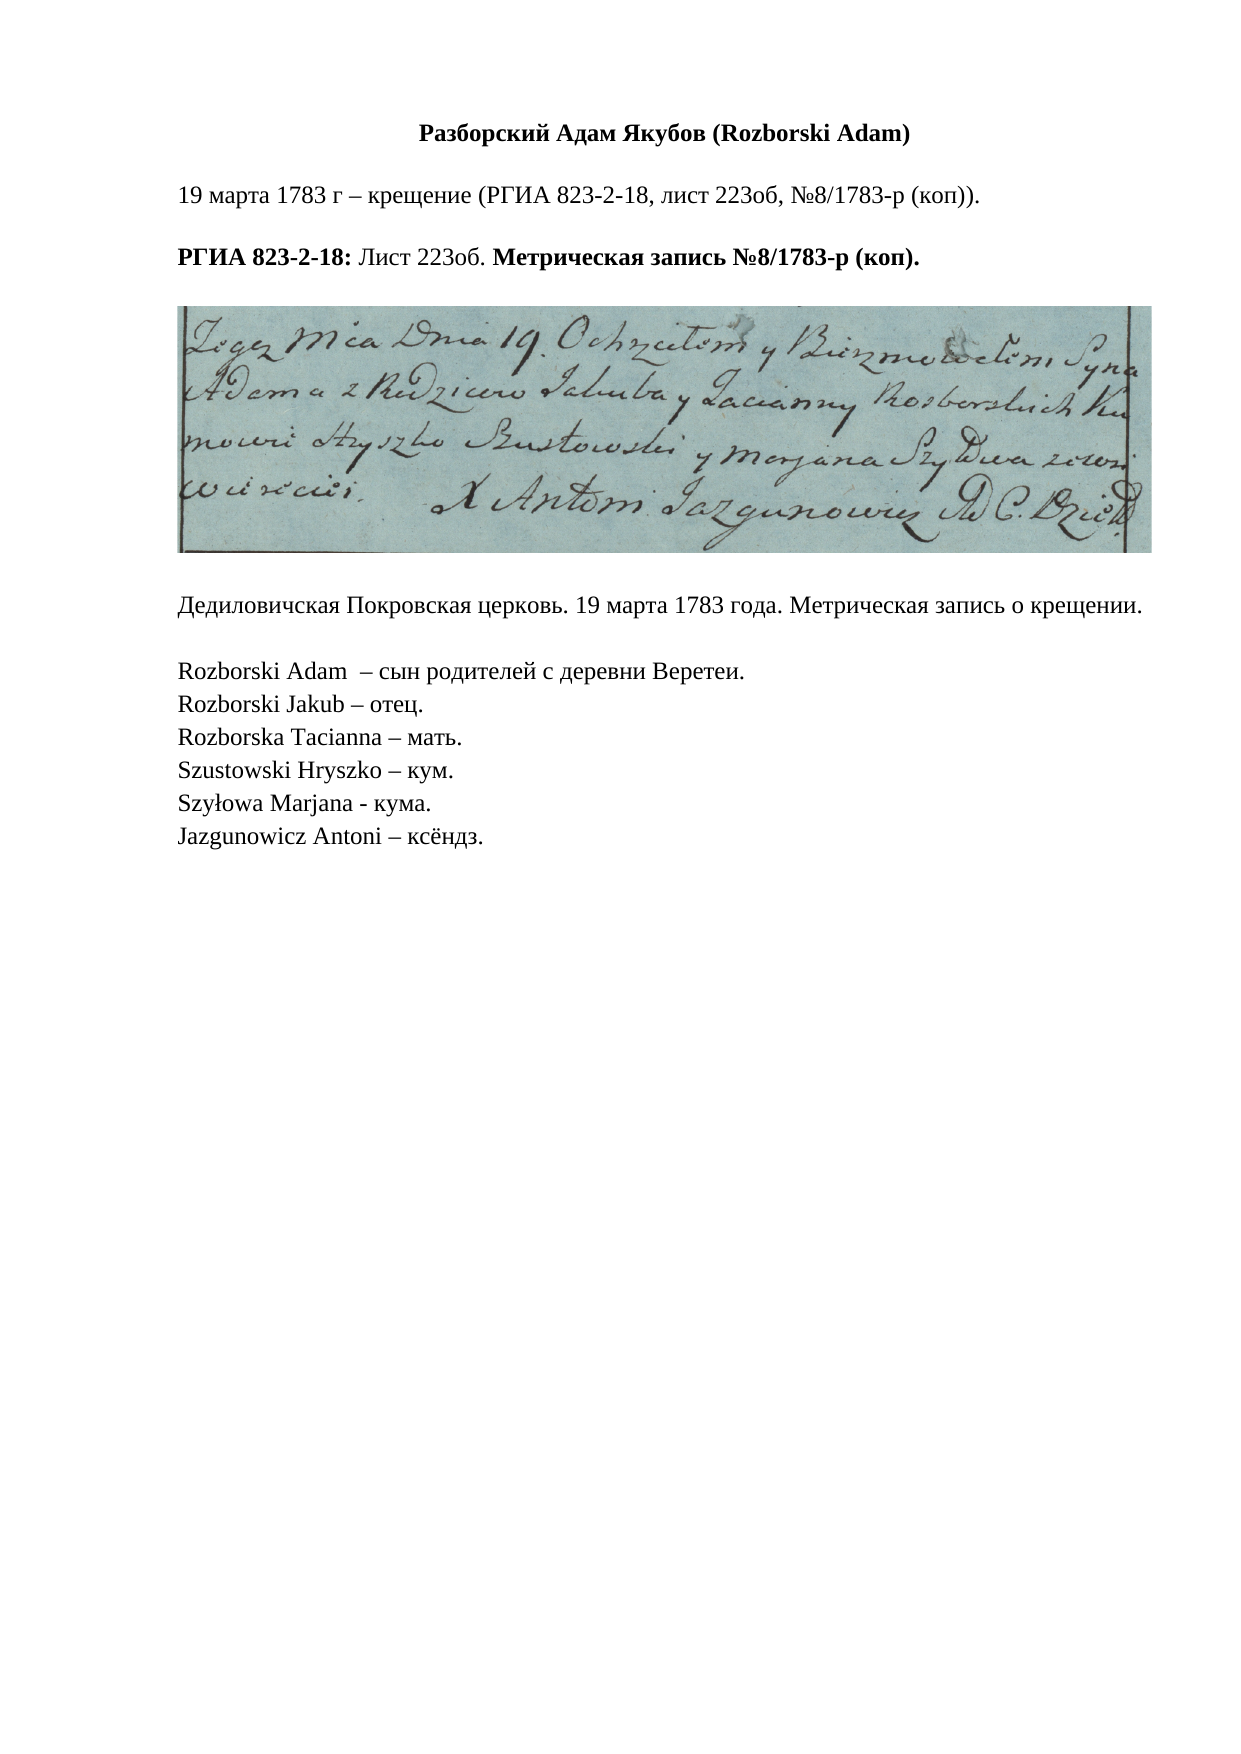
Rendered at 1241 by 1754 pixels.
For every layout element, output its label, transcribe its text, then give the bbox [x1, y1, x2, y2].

text Szustowski Hryszko – кум. [177, 755, 1152, 784]
text РГИА 823-2-18: Лист 223об. Метрическая запись №8/1783-р (коп). [177, 242, 1152, 271]
text Разборский Адам Якубов (Rozborski Adam) [177, 118, 1152, 147]
text Rozborski Jakub – отец. [177, 689, 1152, 718]
picture [177, 306, 1152, 553]
text Jazgunowicz Antoni – ксёндз. [177, 821, 1152, 850]
text 19 марта 1783 г – крещение (РГИА 823-2-18, лист 223об, №8/1783-р (коп)). [177, 180, 1152, 209]
text Дедиловичская Покровская церковь. 19 марта 1783 года. Метрическая запись о крещении. [177, 590, 1152, 619]
text Rozborska Tacianna – мать. [177, 722, 1152, 751]
text Rozborski Adam – сын родителей с деревни Веретеи. [177, 656, 1152, 685]
text Szyłowa Marjana - кума. [177, 788, 1152, 817]
